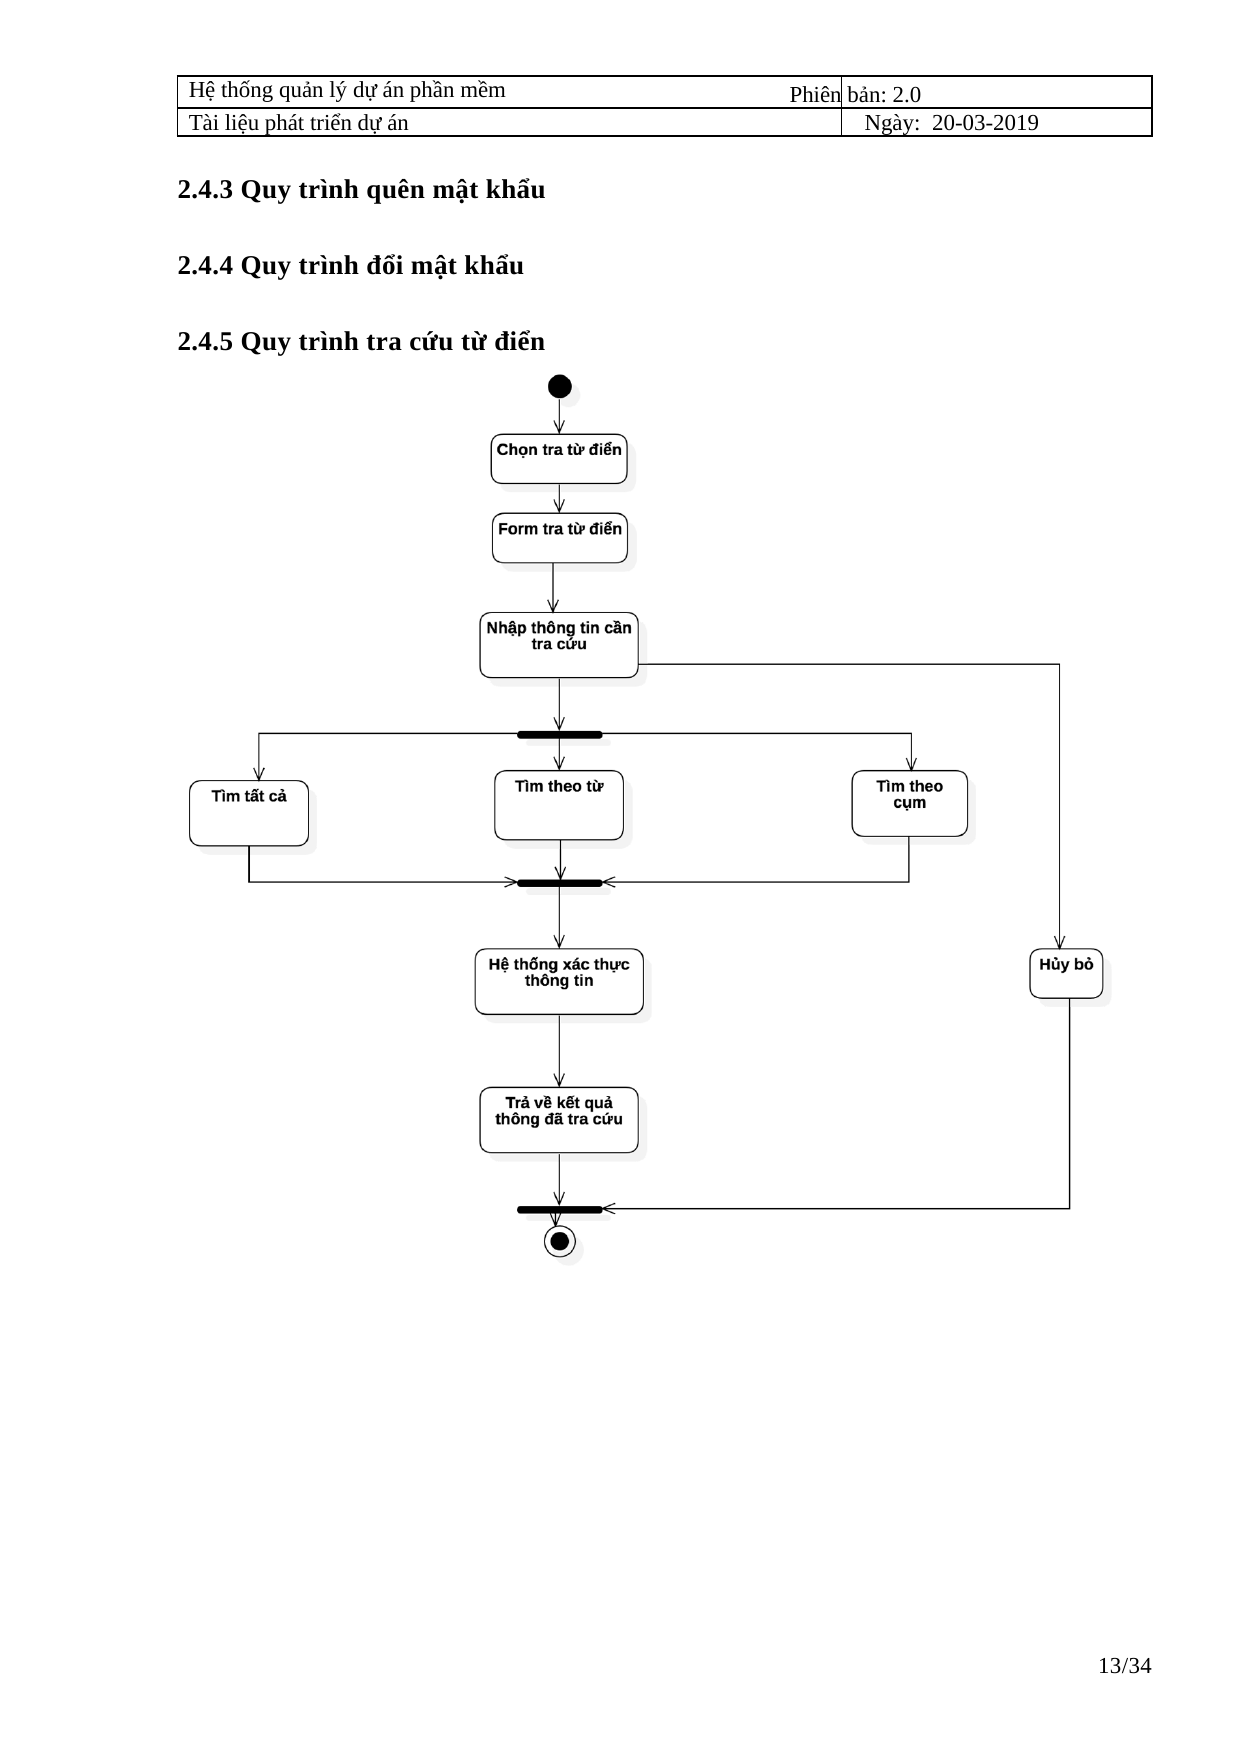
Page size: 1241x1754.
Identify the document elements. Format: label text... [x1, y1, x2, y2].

picture [177, 362, 1152, 1306]
subtitle 2.4.5 Quy trình tra cứu từ điển [177, 326, 1152, 357]
subtitle 2.4.3 Quy trình quên mật khẩu [177, 173, 1152, 204]
subtitle 2.4.4 Quy trình đổi mật khẩu [177, 249, 1152, 280]
